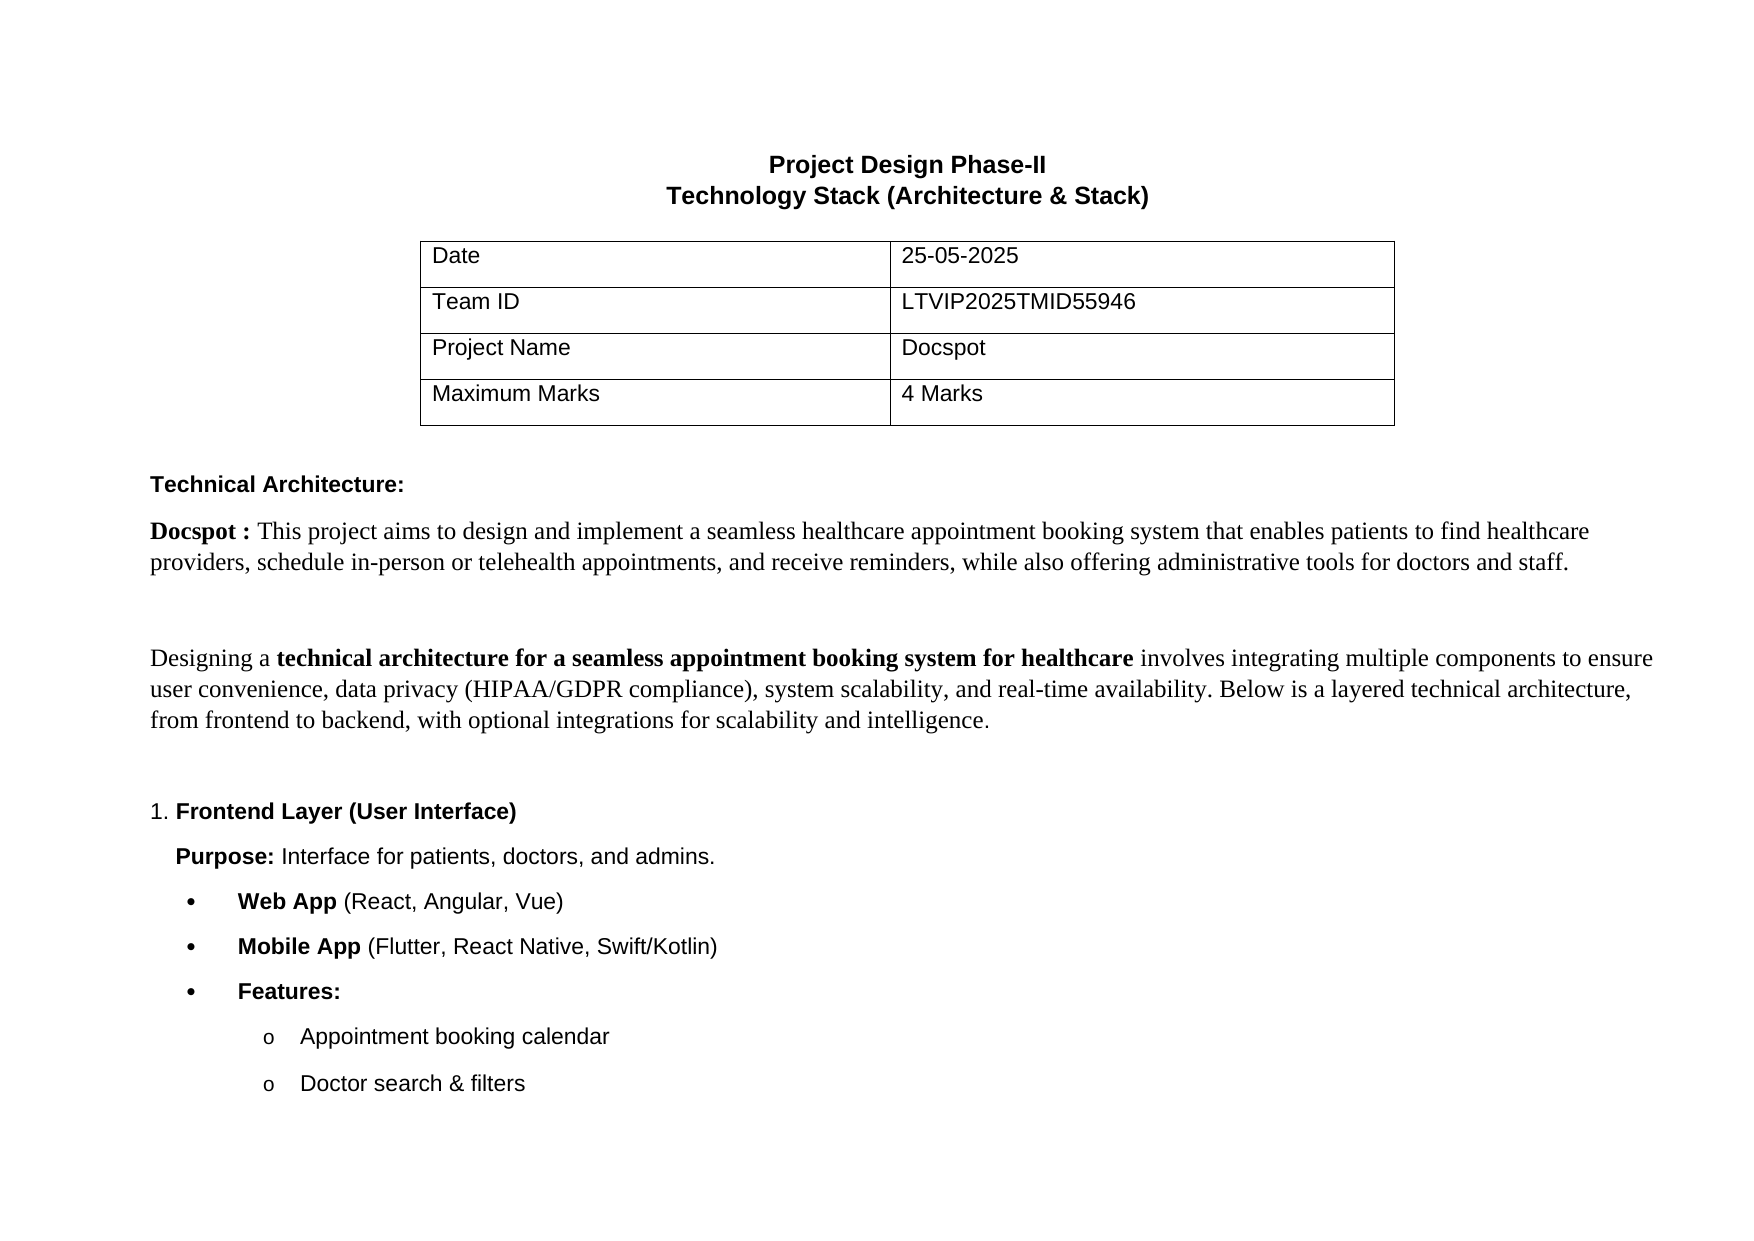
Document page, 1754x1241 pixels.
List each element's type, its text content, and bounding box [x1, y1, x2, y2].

table_cell LTVIP2025TMID55946 [891, 288, 1394, 333]
text Designing a technical architecture for a seamless appointment booking system for healthcare involves integrating multiple components to ensure user convenience, data privacy (HIPAA/GDPR compliance), system scalability, and real-time availability. Below is a layered technical architecture, from frontend to backend, with optional integrations for scalability and intelligence. [150, 643, 1665, 734]
table_cell Maximum Marks [421, 380, 890, 425]
list Features: [187, 978, 1665, 1004]
text Docspot : This project aims to design and implement a seamless healthcare appointment booking system that enables patients to find healthcare providers, schedule in-person or telehealth appointments, and receive reminders, while also offering administrative tools for doctors and staff. [150, 516, 1665, 576]
text Technical Architecture: [150, 471, 1665, 498]
table_header Date [421, 242, 890, 287]
table_header 25-05-2025 [891, 242, 1394, 287]
table_cell Project Name [421, 334, 890, 379]
list Doctor search & filters [262, 1070, 1665, 1097]
list Web App (React, Angular, Vue) [187, 888, 1665, 914]
table_cell Docspot [891, 334, 1394, 379]
text Purpose: Interface for patients, doctors, and admins. [150, 843, 1665, 869]
list Appointment booking calendar [262, 1023, 1665, 1051]
table_cell Team ID [421, 288, 890, 333]
text Technology Stack (Architecture & Stack) [150, 181, 1665, 210]
text 1. Frontend Layer (User Interface) [150, 798, 1665, 824]
text Project Design Phase-II [150, 150, 1665, 179]
list Mobile App (Flutter, React Native, Swift/Kotlin) [187, 933, 1665, 959]
table_cell 4 Marks [891, 380, 1394, 425]
